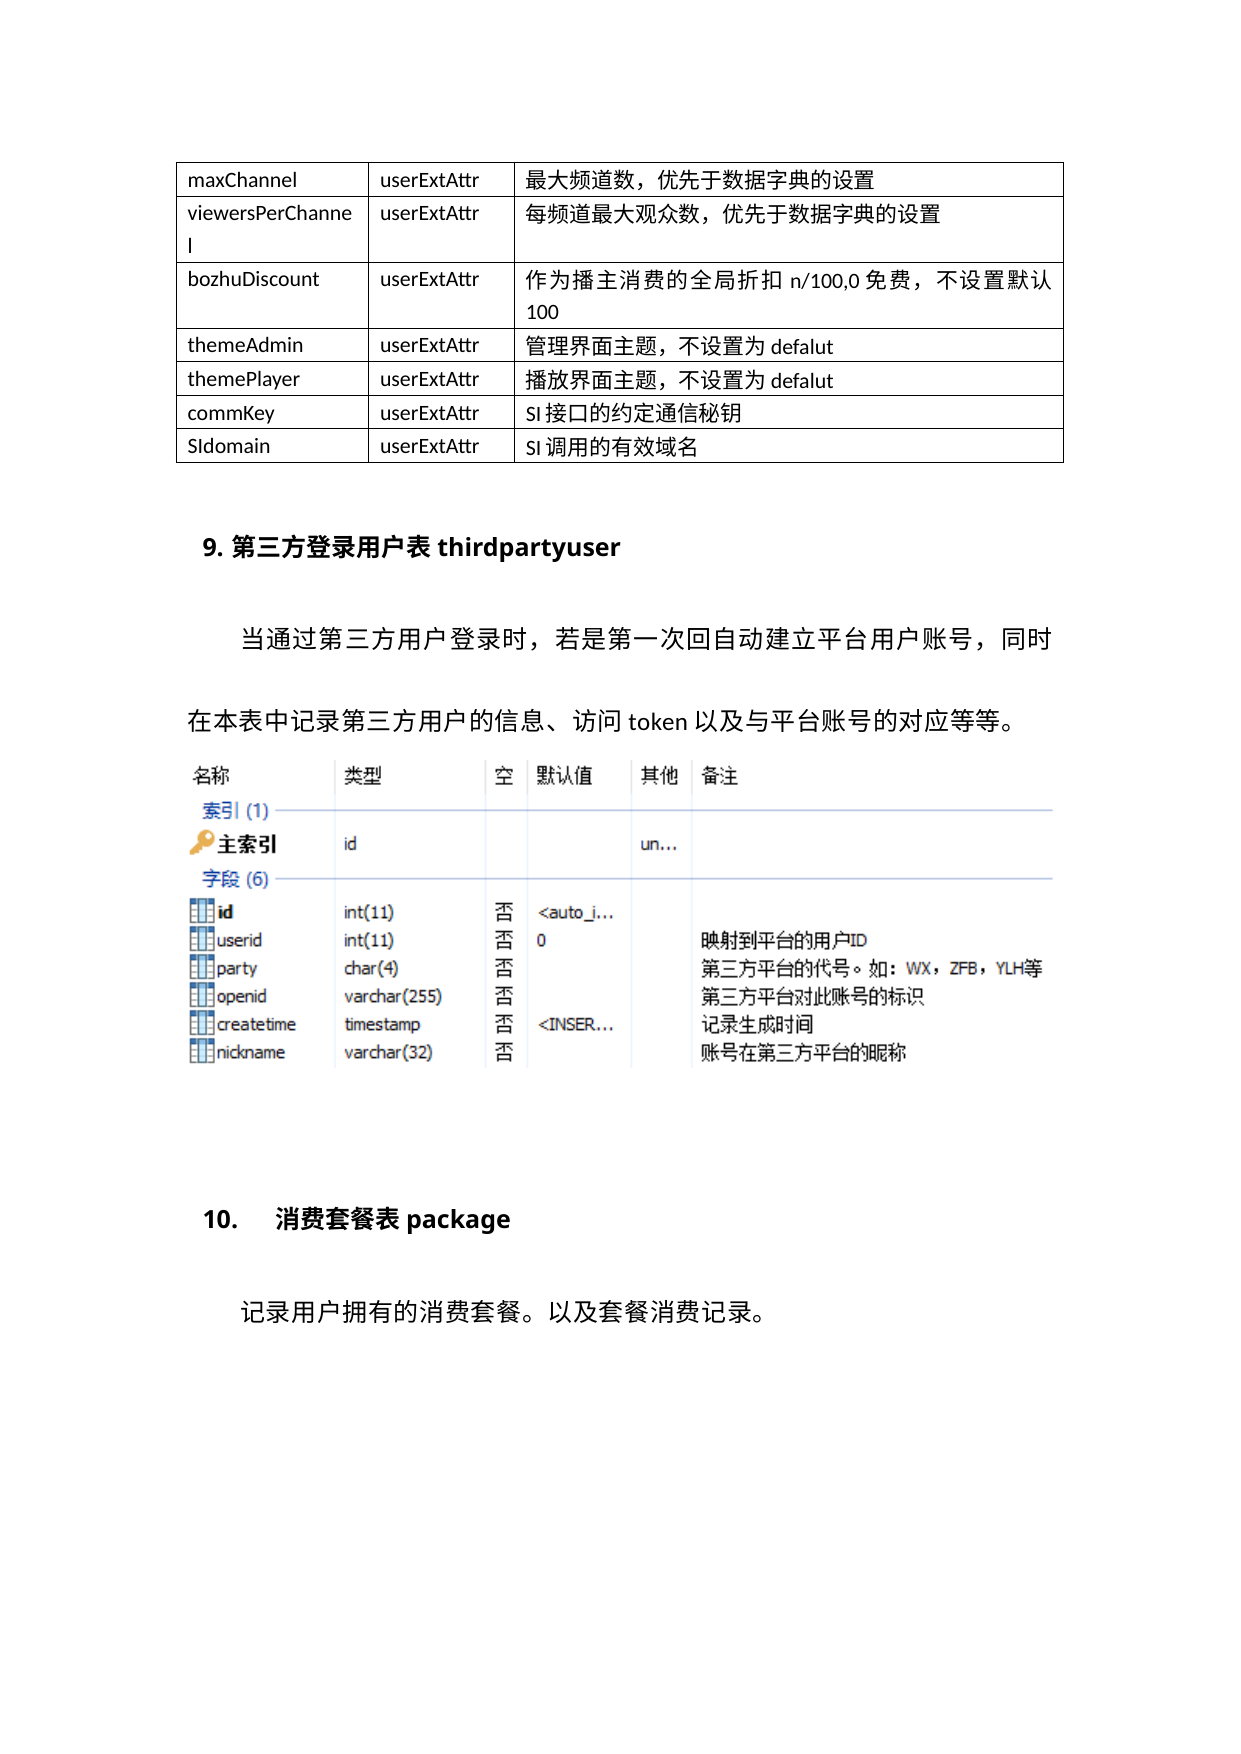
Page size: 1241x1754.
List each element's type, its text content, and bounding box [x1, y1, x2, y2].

table_cell bozhuDiscount [177, 263, 368, 328]
table_cell themeAdmin [177, 329, 368, 361]
table_cell userExtAttr [369, 362, 514, 395]
text 消费套餐表 package [202, 1185, 1053, 1250]
table_cell userExtAttr [369, 163, 514, 196]
table_cell 管理界面主题，不设置为defalut [515, 329, 1063, 361]
table_cell maxChannel [177, 163, 368, 196]
table_cell userExtAttr [369, 329, 514, 361]
picture [187, 760, 1053, 1068]
table_cell 播放界面主题，不设置为defalut [515, 362, 1063, 395]
table_cell 作为播主消费的全局折扣n/100,0免费，不设置默认100 [515, 263, 1063, 328]
table_cell 每频道最大观众数，优先于数据字典的设置 [515, 197, 1063, 262]
table_cell SIdomain [177, 429, 368, 462]
text 第三方登录用户表 thirdpartyuser [202, 513, 1053, 578]
text 当通过第三方用户登录时，若是第一次回自动建立平台用户账号，同时在本表中记录第三方用户的信息、访问token以及与平台账号的对应等等。 [187, 605, 1053, 752]
table_cell viewersPerChannel [177, 197, 368, 262]
table_cell userExtAttr [369, 429, 514, 462]
table_cell themePlayer [177, 362, 368, 395]
table_cell userExtAttr [369, 396, 514, 428]
table_cell userExtAttr [369, 263, 514, 328]
table_cell SI调用的有效域名 [515, 429, 1063, 462]
table_cell 最大频道数，优先于数据字典的设置 [515, 163, 1063, 196]
table_cell commKey [177, 396, 368, 428]
table_cell userExtAttr [369, 197, 514, 262]
table_cell SI接口的约定通信秘钥 [515, 396, 1063, 428]
text 记录用户拥有的消费套餐。以及套餐消费记录。 [187, 1278, 1053, 1343]
